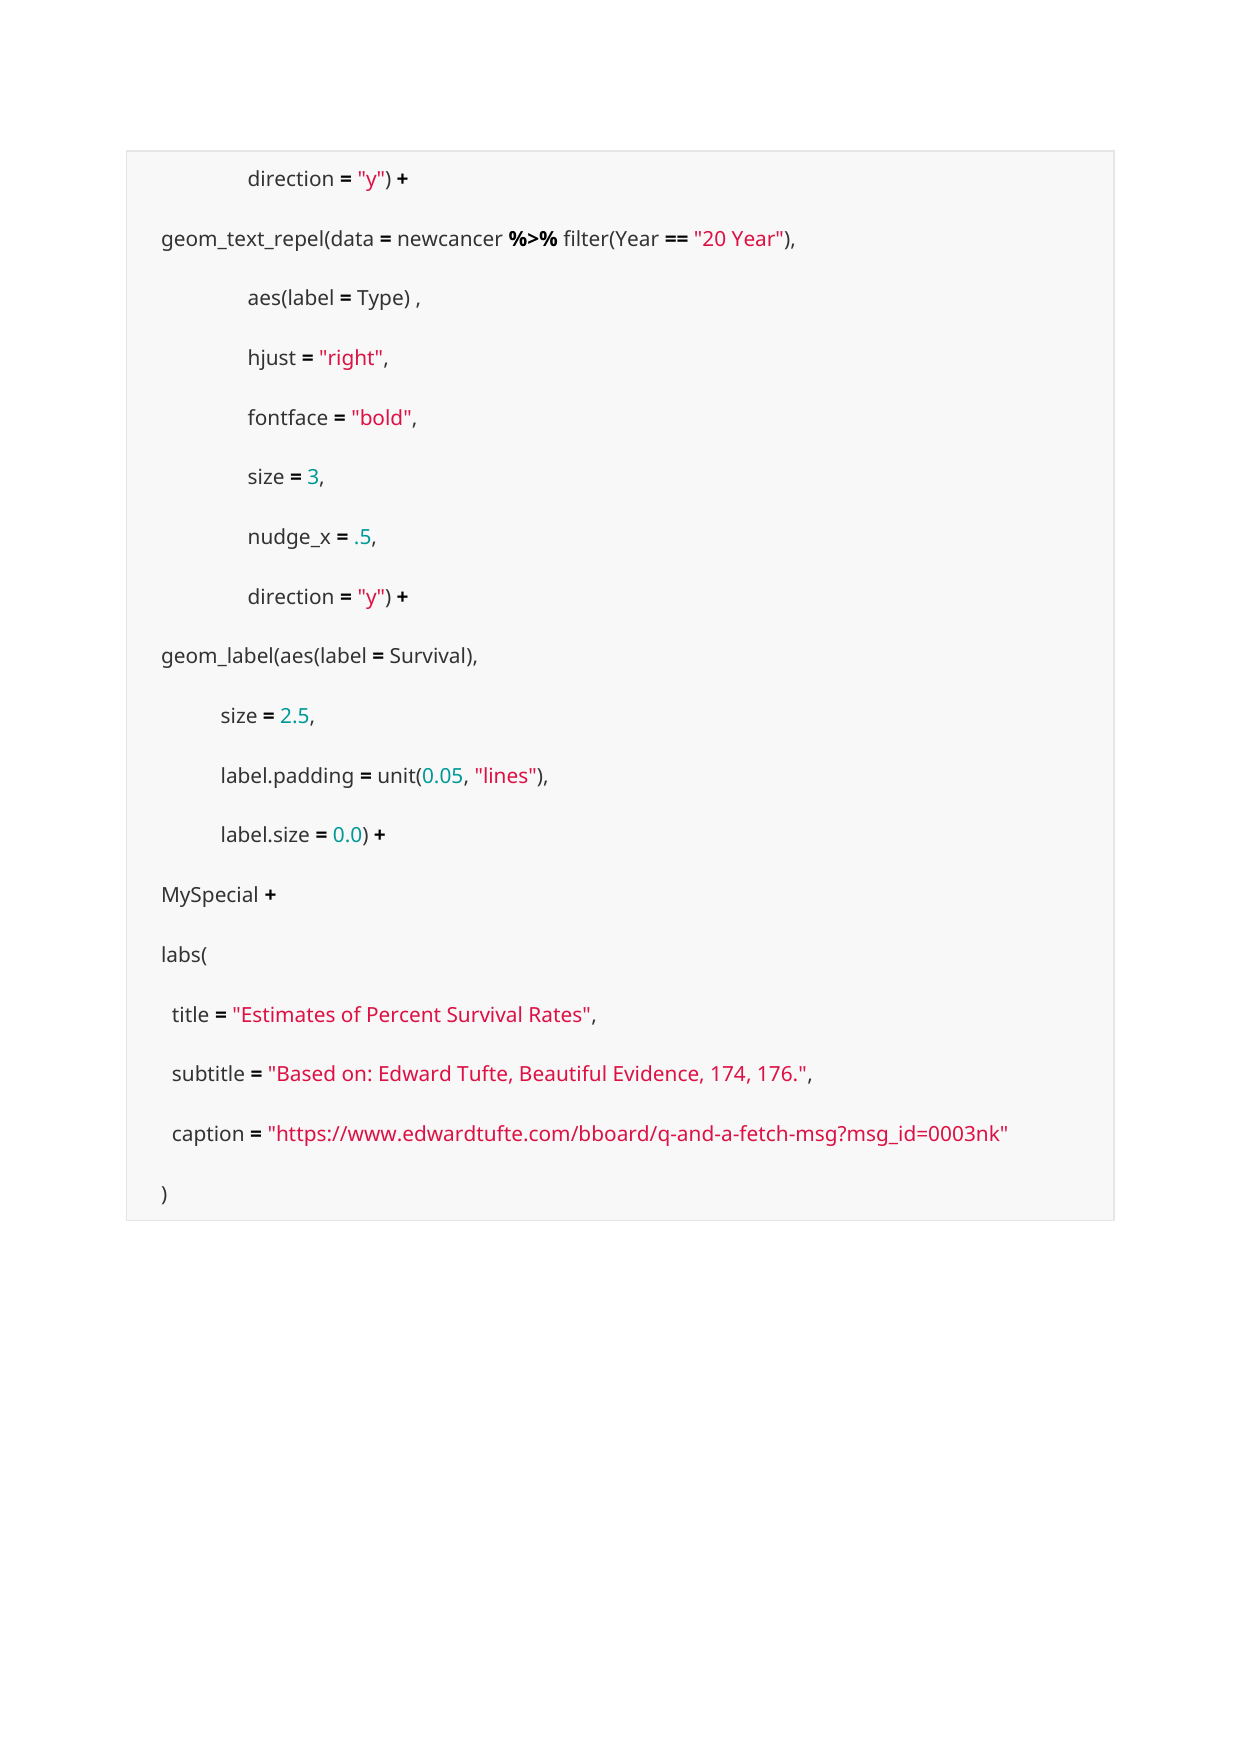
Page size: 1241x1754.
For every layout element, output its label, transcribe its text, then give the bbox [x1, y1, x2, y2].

text subtitle = "Based on: Edward Tufte, Beautiful Evidence, 174, 176.", [127, 1045, 1113, 1088]
text direction = "y") + [127, 152, 1113, 192]
text nudge_x = .5, [127, 508, 1113, 551]
text size = 3, [127, 448, 1113, 491]
text MySpecial + [127, 866, 1113, 909]
text label.padding = unit(0.05, "lines"), [127, 747, 1113, 789]
text fontface = "bold", [127, 389, 1113, 431]
text label.size = 0.0) + [127, 807, 1113, 849]
text labs( [127, 926, 1113, 968]
text geom_text_repel(data = newcancer %>% filter(Year == "20 Year"), [127, 210, 1113, 252]
text ) [127, 1165, 1113, 1220]
text direction = "y") + [127, 568, 1113, 610]
text geom_label(aes(label = Survival), [127, 627, 1113, 670]
text aes(label = Type) , [127, 269, 1113, 312]
text hjust = "right", [127, 329, 1113, 372]
text size = 2.5, [127, 687, 1113, 730]
text title = "Estimates of Percent Survival Rates", [127, 986, 1113, 1028]
text caption = "https://www.edwardtufte.com/bboard/q-and-a-fetch-msg?msg_id=0003nk" [127, 1105, 1113, 1147]
